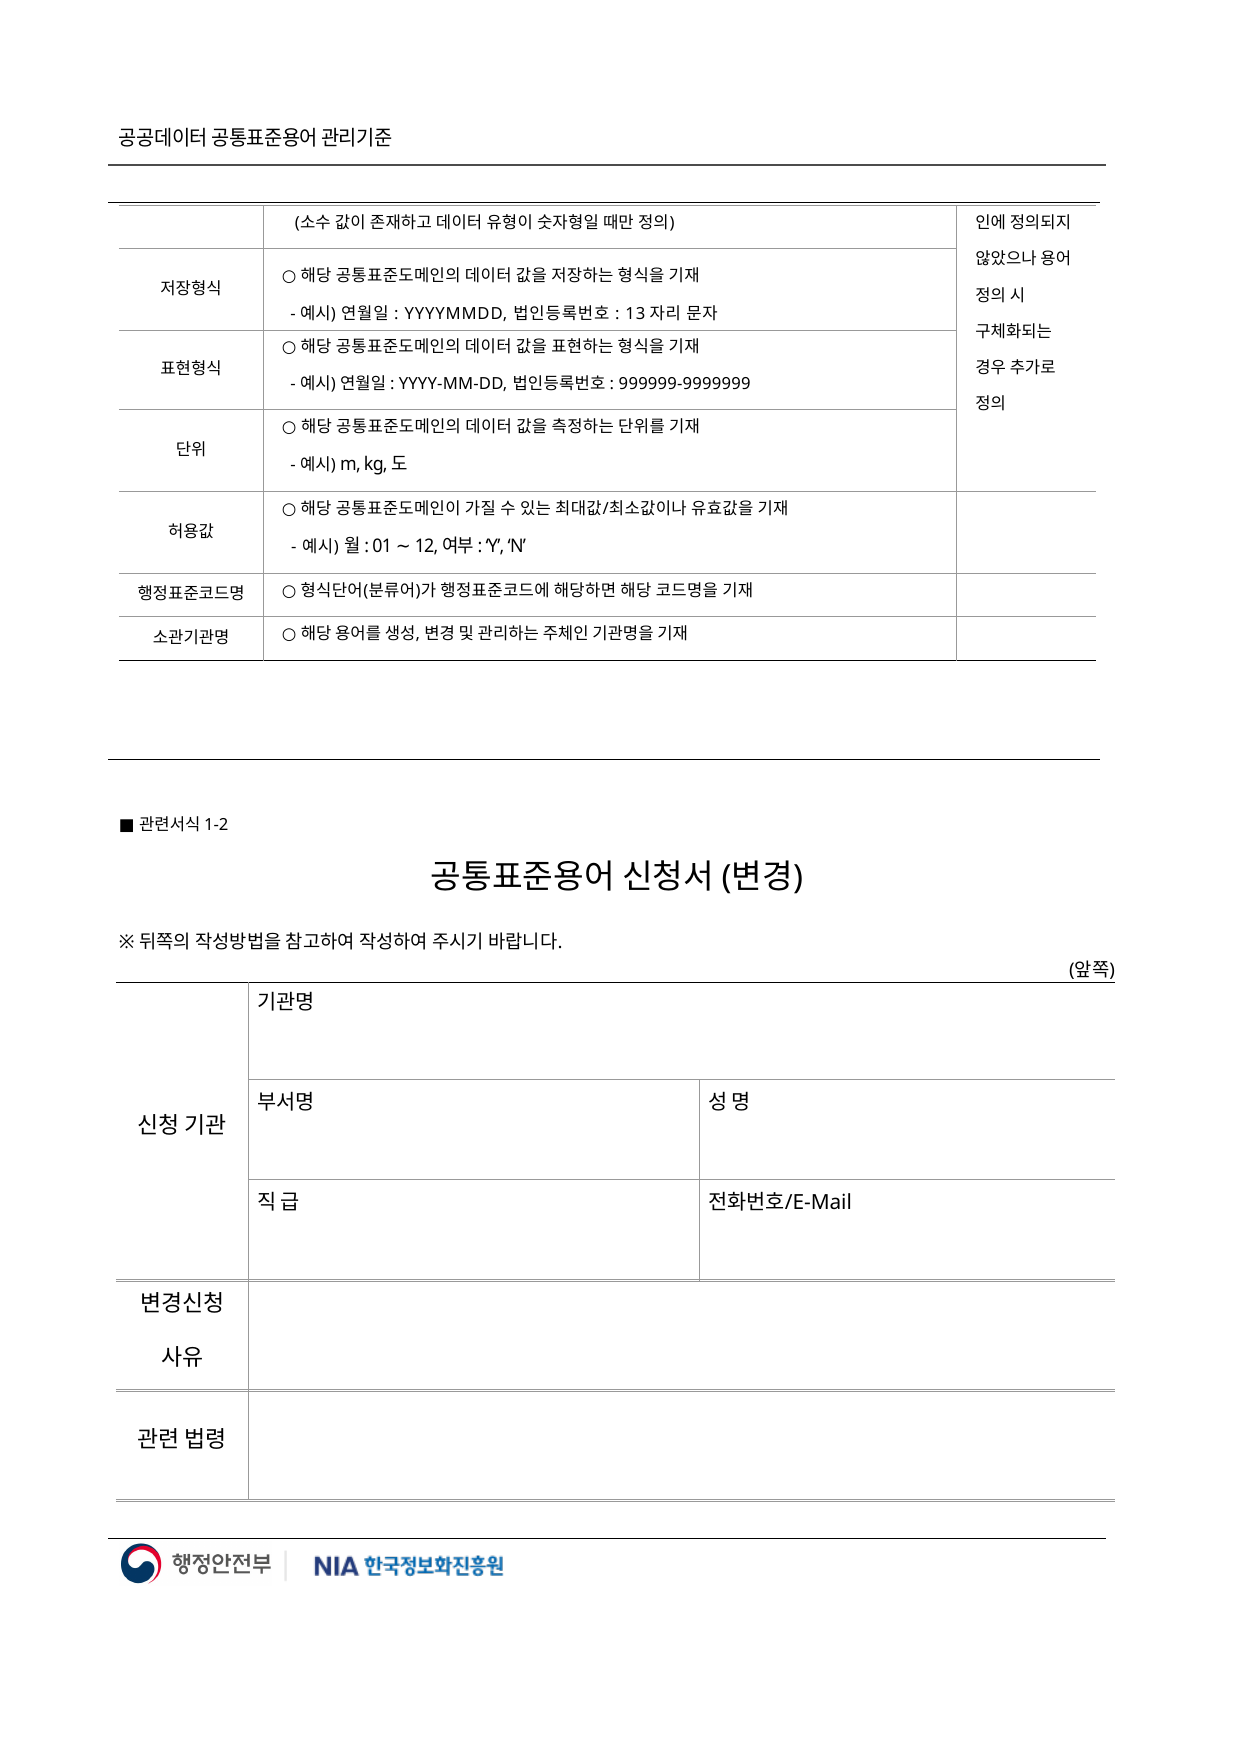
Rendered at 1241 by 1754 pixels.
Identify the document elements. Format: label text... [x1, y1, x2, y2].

picture [118, 1541, 273, 1586]
table_cell 관련 법령 [116, 1392, 248, 1498]
table_cell 직 급 [249, 1180, 699, 1279]
text ■ 관련서식 1-2 [119, 811, 1114, 835]
table_cell 전화번호/E-Mail [700, 1180, 1115, 1279]
table_cell 변경신청 사유 [116, 1282, 248, 1389]
table_cell [249, 1282, 1115, 1389]
picture [282, 1547, 504, 1586]
text (앞쪽) [119, 954, 1114, 982]
text 공통표준용어 신청서 (변경) [119, 850, 1114, 898]
table_header 기관명 [249, 983, 1115, 1079]
table_cell 부서명 [249, 1080, 699, 1179]
table_cell [249, 1392, 1115, 1498]
table_cell 성 명 [700, 1080, 1115, 1179]
text ※ 뒤쪽의 작성방법을 참고하여 작성하여 주시기 바랍니다. [119, 927, 1114, 954]
table_header 신청 기관 [116, 983, 248, 1279]
